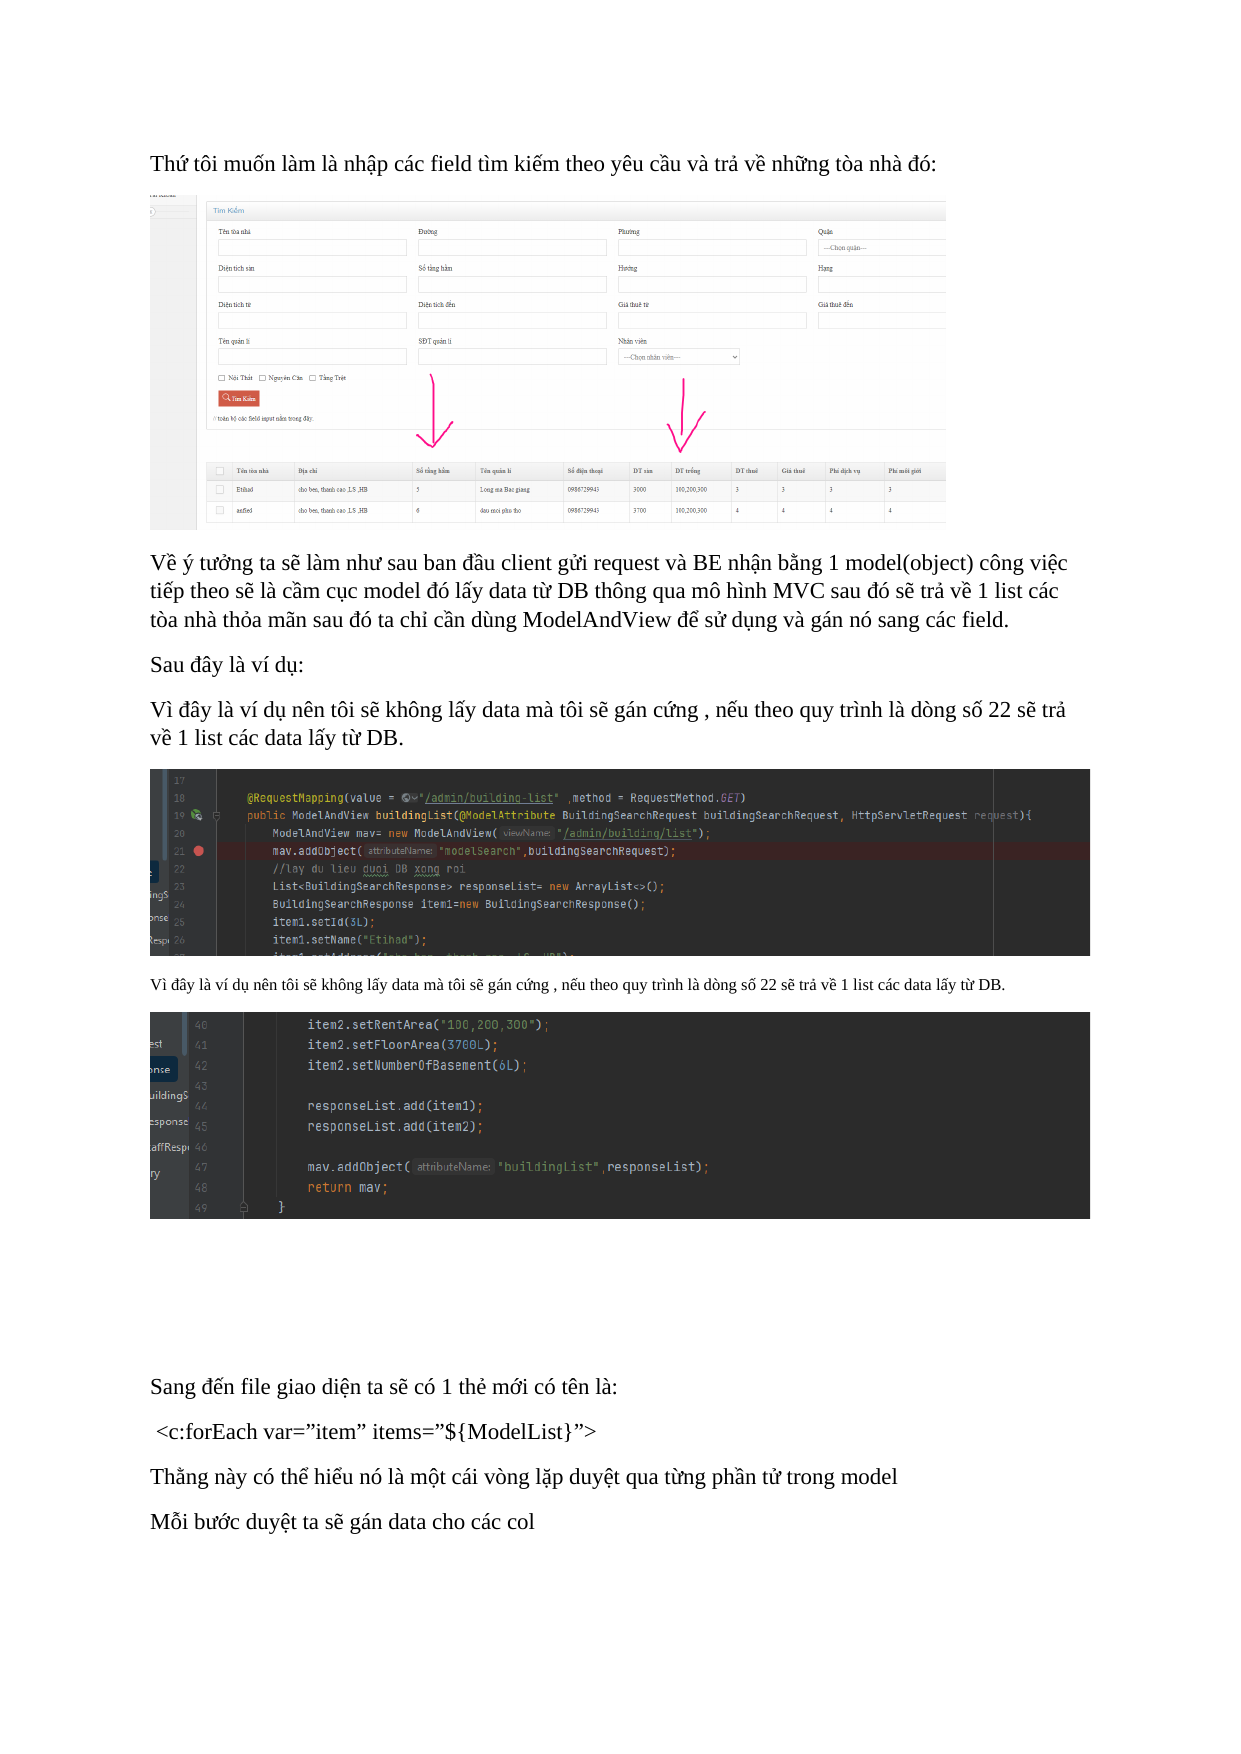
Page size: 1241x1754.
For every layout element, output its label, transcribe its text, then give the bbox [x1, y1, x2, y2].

picture [150, 195, 946, 530]
text Thằng này có thể hiểu nó là một cái vòng lặp duyệt qua từng phần tử trong model [150, 1463, 1090, 1489]
text Sang đến file giao diện ta sẽ có 1 thẻ mới có tên là: [150, 1373, 1090, 1399]
text Thứ tôi muốn làm là nhập các field tìm kiếm theo yêu cầu và trả về những tòa nhà đó: [150, 150, 1090, 176]
text Về ý tưởng ta sẽ làm như sau ban đầu client gửi request và BE nhận bằng 1 model(object) công việc tiếp theo sẽ là cầm cục model đó lấy data từ DB thông qua mô hình MVC sau đó sẽ trả về 1 list các tòa nhà thỏa mãn sau đó ta chỉ cần dùng ModelAndView để sử dụng và gán nó sang các field. [150, 549, 1090, 632]
text <c:forEach var=”item” items=”${ModelList}”> [150, 1418, 1090, 1444]
picture [150, 769, 1091, 956]
text Sau đây là ví dụ: [150, 651, 1090, 677]
text Mỗi bước duyệt ta sẽ gán data cho các col [150, 1508, 1090, 1534]
text Vì đây là ví dụ nên tôi sẽ không lấy data mà tôi sẽ gán cứng , nếu theo quy trình là dòng số 22 sẽ trả về 1 list các data lấy từ DB. [150, 696, 1090, 751]
text Vì đây là ví dụ nên tôi sẽ không lấy data mà tôi sẽ gán cứng , nếu theo quy trình là dòng số 22 sẽ trả về 1 list các data lấy từ DB. [150, 975, 1090, 994]
picture [150, 1012, 1091, 1219]
